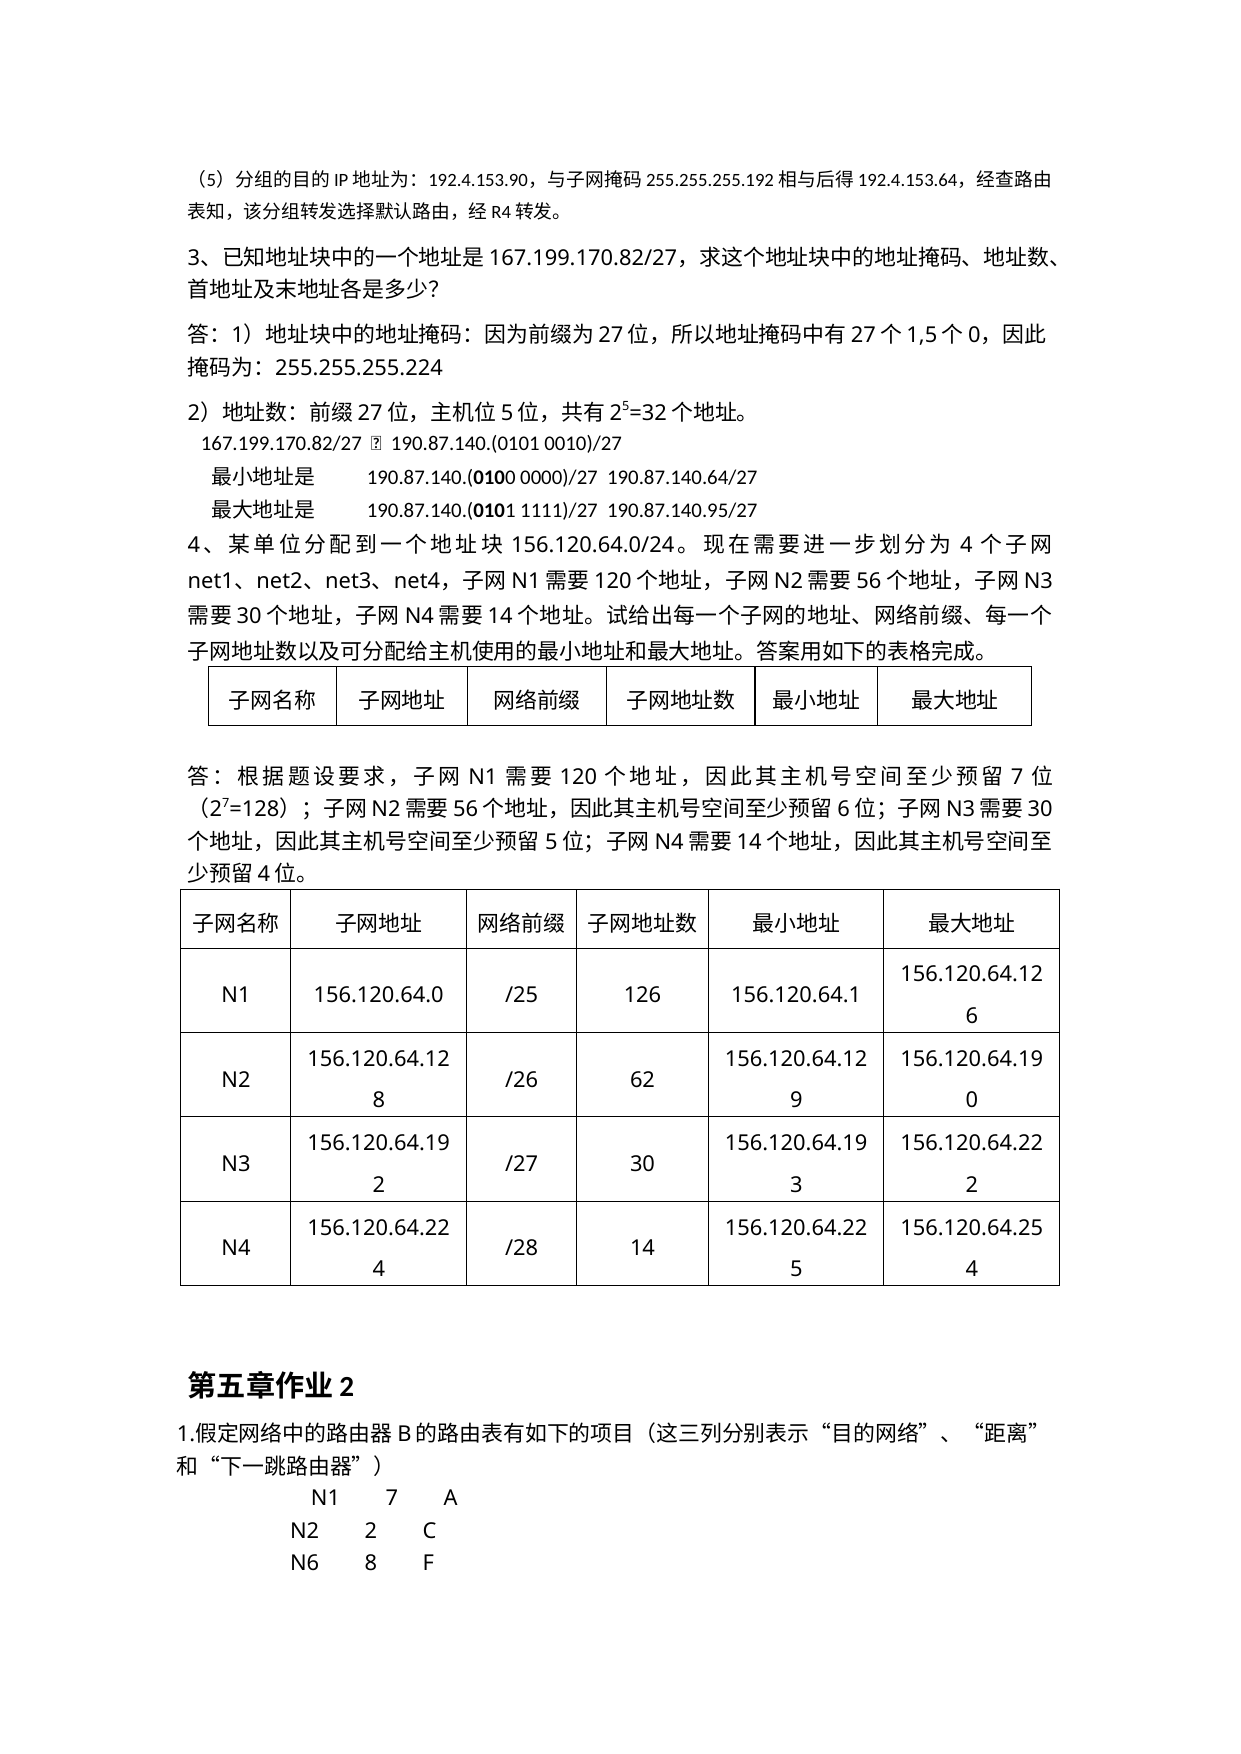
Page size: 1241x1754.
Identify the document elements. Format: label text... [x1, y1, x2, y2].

text 最大地址是 190.87.140.(0101 1111)/27 190.87.140.95/27 [187, 492, 1053, 524]
table_header 子网地址数 [577, 890, 708, 947]
table_cell 156.120.64.128 [291, 1033, 466, 1116]
table_cell /25 [467, 949, 576, 1032]
table_cell 30 [577, 1117, 708, 1201]
table_cell 156.120.64.190 [884, 1033, 1059, 1116]
table_cell N2 [181, 1033, 290, 1116]
text N2 2 C [187, 1513, 1053, 1546]
table_cell /26 [467, 1033, 576, 1116]
text 4、某单位分配到一个地址块156.120.64.0/24。现在需要进一步划分为4个子网net1、net2、net3、net4，子网N1需要120个地址，子网N2需要56个地址，子网N3需要30个地址，子网N4需要14个地址。试给出每一个子网的地址、网络前缀、每一个子网地址数以及可分配给主机使用的最小地址和最大地址。答案用如下的表格完成。 [187, 524, 1053, 666]
text 2）地址数：前缀27位，主机位5位，共有25=32个地址。 [187, 394, 1053, 427]
text 第五章作业2 [187, 1351, 1053, 1416]
table_cell /27 [467, 1117, 576, 1201]
text N1 7 A [187, 1481, 1053, 1513]
text 3、已知地址块中的一个地址是167.199.170.82/27，求这个地址块中的地址掩码、地址数、首地址及末地址各是多少？ [187, 239, 1053, 304]
table_cell 156.120.64.224 [291, 1202, 466, 1285]
text 答：1）地址块中的地址掩码：因为前缀为27位，所以地址掩码中有27个1,5个0，因此掩码为：255.255.255.224 [187, 317, 1053, 382]
table_header 子网名称 [209, 667, 336, 725]
table_cell N3 [181, 1117, 290, 1201]
table_header 子网名称 [181, 890, 290, 947]
table_header 网络前缀 [468, 667, 606, 725]
table_header 最大地址 [884, 890, 1059, 947]
table_cell 62 [577, 1033, 708, 1116]
table_header 最小地址 [756, 667, 877, 725]
table_header 最大地址 [878, 667, 1031, 725]
table_cell 156.120.64.193 [709, 1117, 883, 1201]
table_cell 156.120.64.254 [884, 1202, 1059, 1285]
table_cell 156.120.64.126 [884, 949, 1059, 1032]
text 答：根据题设要求，子网N1需要120个地址，因此其主机号空间至少预留7位（27=128）；子网N2需要56个地址，因此其主机号空间至少预留6位；子网N3需要30个地址，因此其主机号空间至少预留5位；子网N4需要14个地址，因此其主机号空间至少预留4位。 [187, 758, 1053, 888]
table_header 子网地址数 [607, 667, 754, 725]
text 最小地址是 190.87.140.(0100 0000)/27 190.87.140.64/27 [187, 459, 1053, 492]
text 167.199.170.82/27  190.87.140.(0101 0010)/27 [187, 427, 1053, 459]
table_cell 156.120.64.129 [709, 1033, 883, 1116]
table_cell N1 [181, 949, 290, 1032]
table_cell 156.120.64.225 [709, 1202, 883, 1285]
table_header 子网地址 [291, 890, 466, 947]
table_cell 156.120.64.1 [709, 949, 883, 1032]
table_cell 126 [577, 949, 708, 1032]
table_cell 156.120.64.0 [291, 949, 466, 1032]
table_cell 14 [577, 1202, 708, 1285]
text N6 8 F [187, 1546, 1053, 1578]
table_header 子网地址 [337, 667, 467, 725]
table_cell 156.120.64.192 [291, 1117, 466, 1201]
text 1.假定网络中的路由器B的路由表有如下的项目（这三列分别表示“目的网络”、“距离”和“下一跳路由器”） [177, 1416, 1053, 1481]
table_cell /28 [467, 1202, 576, 1285]
table_header 最小地址 [709, 890, 883, 947]
table_cell N4 [181, 1202, 290, 1285]
table_header 网络前缀 [467, 890, 576, 947]
table_cell 156.120.64.222 [884, 1117, 1059, 1201]
text （5）分组的目的IP地址为：192.4.153.90，与子网掩码255.255.255.192相与后得192.4.153.64，经查路由表知，该分组转发选择默认路由，经R4转发。 [187, 162, 1053, 227]
